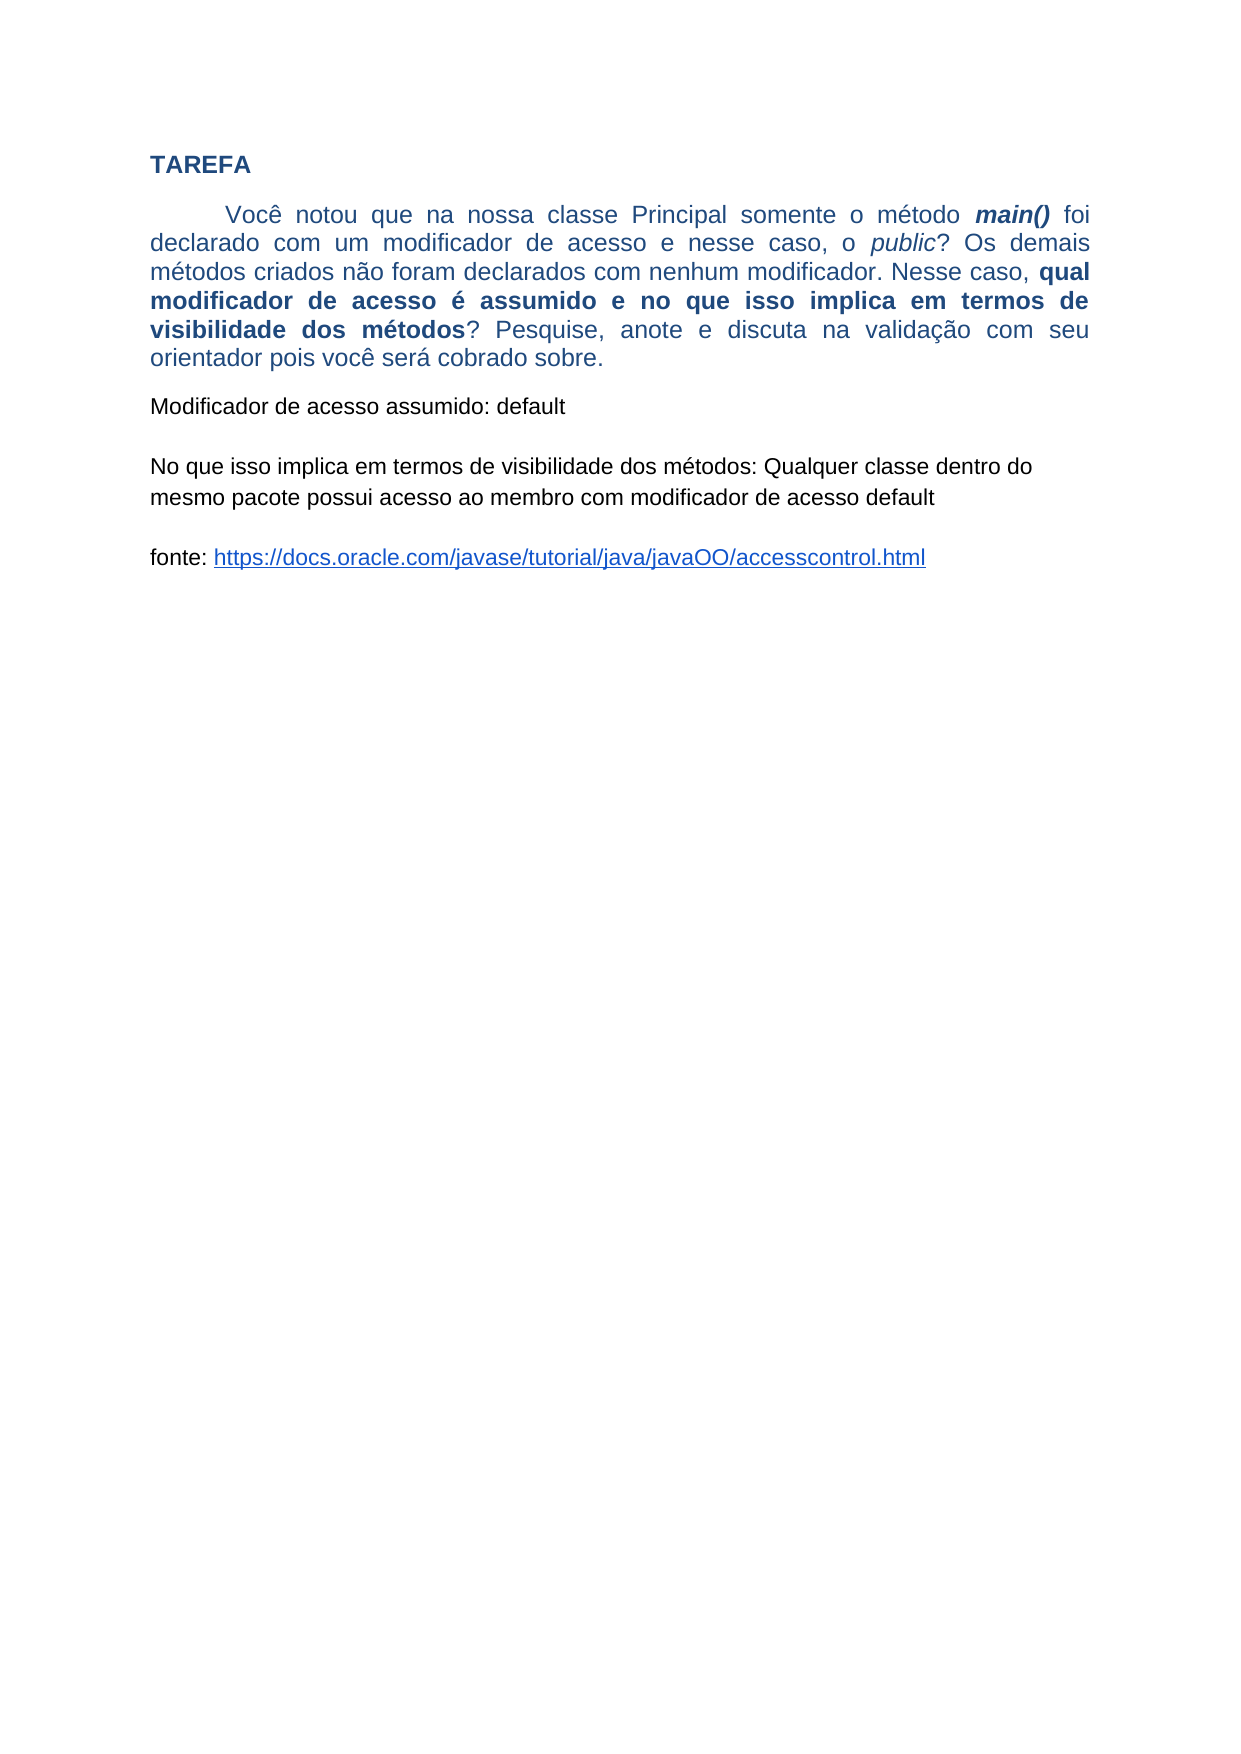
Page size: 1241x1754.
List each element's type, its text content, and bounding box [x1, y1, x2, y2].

text Você notou que na nossa classe Principal somente o método main() foi declarado com um modificador de acesso e nesse caso, o public? Os demais métodos criados não foram declarados com nenhum modificador. Nesse caso, qual modificador de acesso é assumido e no que isso implica em termos de visibilidade dos métodos? Pesquise, anote e discuta na validação com seu orientador pois você será cobrado sobre. [150, 199, 1090, 372]
text fonte: https://docs.oracle.com/javase/tutorial/java/javaOO/accesscontrol.html [150, 544, 1090, 570]
text Modificador de acesso assumido: default [150, 393, 1090, 419]
text TAREFA [150, 150, 1090, 179]
text No que isso implica em termos de visibilidade dos métodos: Qualquer classe dentro do mesmo pacote possui acesso ao membro com modificador de acesso default [150, 453, 1090, 510]
